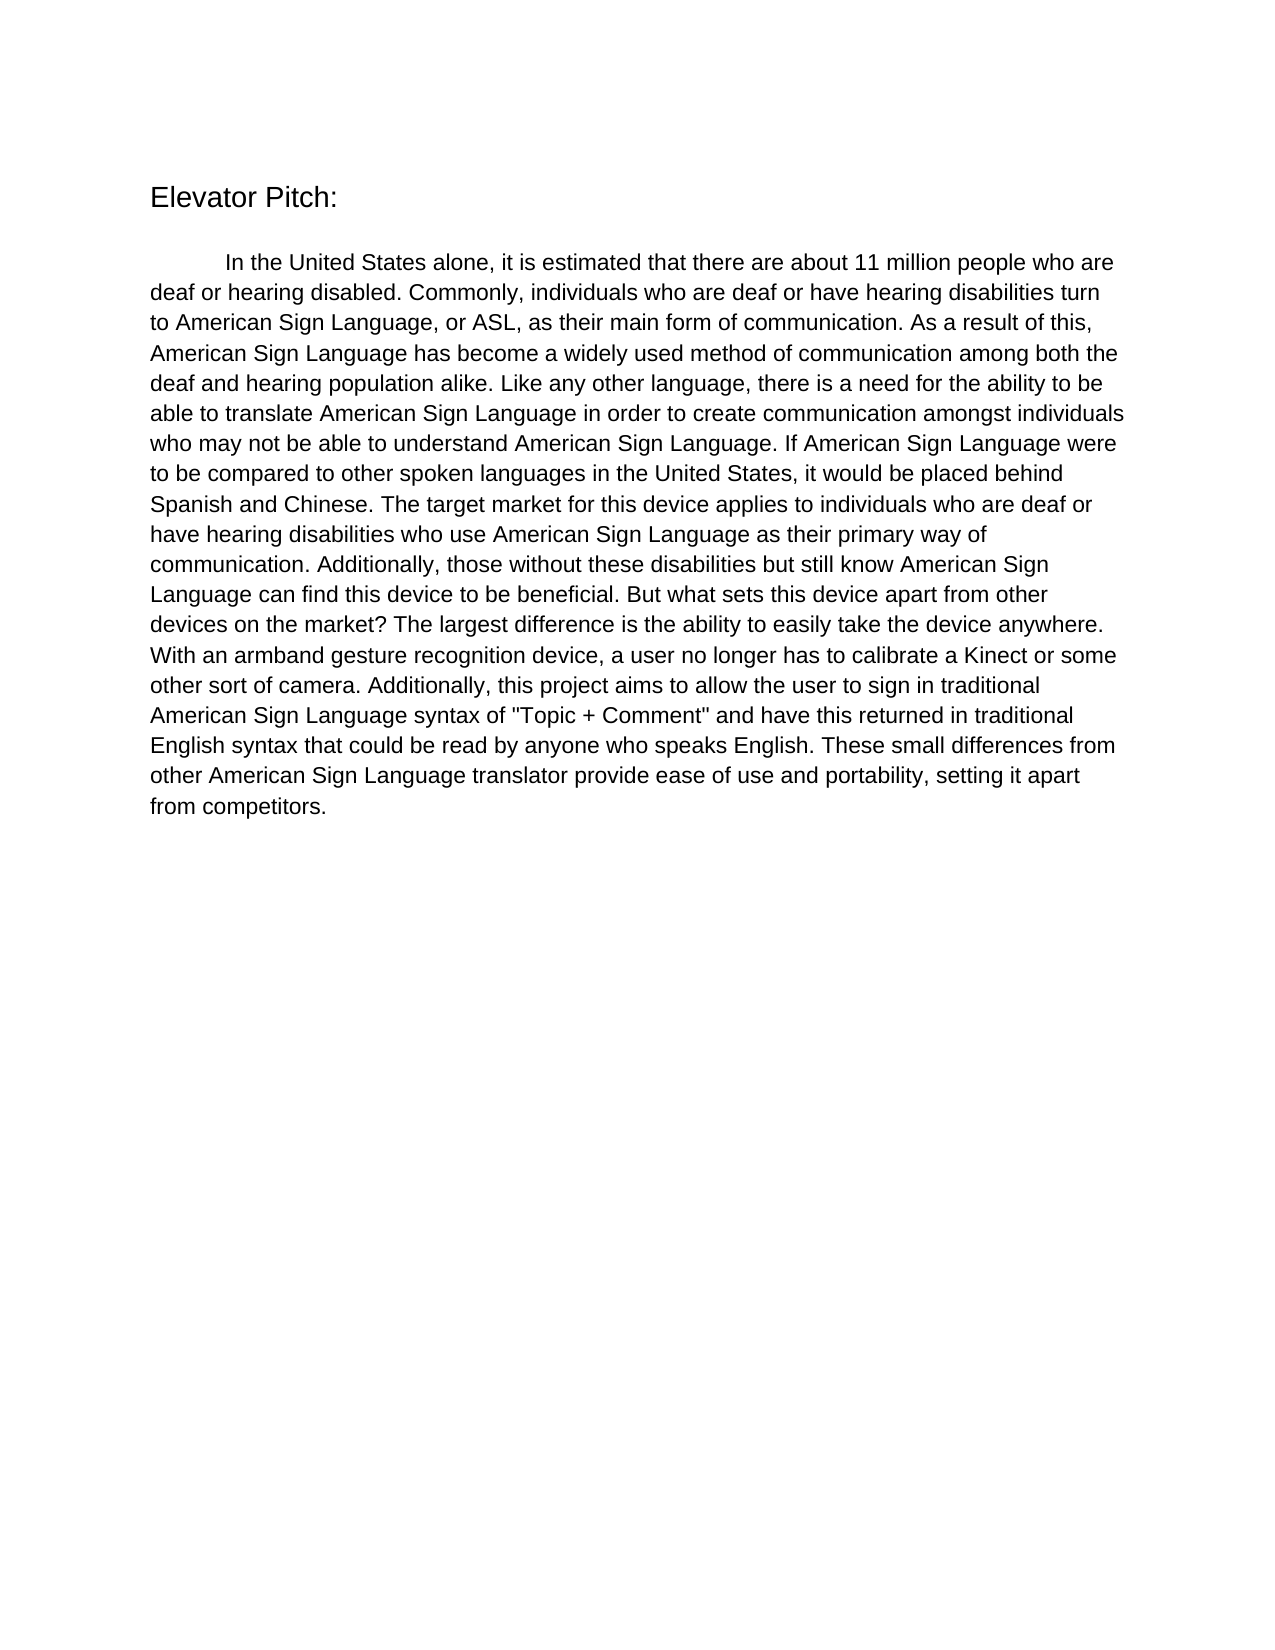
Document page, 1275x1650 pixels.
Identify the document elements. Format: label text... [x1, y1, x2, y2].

text Elevator Pitch: [150, 180, 1125, 214]
text In the United States alone, it is estimated that there are about 11 million people who are deaf or hearing disabled. Commonly, individuals who are deaf or have hearing disabilities turn to American Sign Language, or ASL, as their main form of communication. As a result of this, American Sign Language has become a widely used method of communication among both the deaf and hearing population alike. Like any other language, there is a need for the ability to be able to translate American Sign Language in order to create communication amongst individuals who may not be able to understand American Sign Language. If American Sign Language were to be compared to other spoken languages in the United States, it would be placed behind Spanish and Chinese. The target market for this device applies to individuals who are deaf or have hearing disabilities who use American Sign Language as their primary way of communication. Additionally, those without these disabilities but still know American Sign Language can find this device to be beneficial. But what sets this device apart from other devices on the market? The largest difference is the ability to easily take the device anywhere. With an armband gesture recognition device, a user no longer has to calibrate a Kinect or some other sort of camera. Additionally, this project aims to allow the user to sign in traditional American Sign Language syntax of "Topic + Comment" and have this returned in traditional English syntax that could be read by anyone who speaks English. These small differences from other American Sign Language translator provide ease of use and portability, setting it apart from competitors. [150, 249, 1125, 819]
